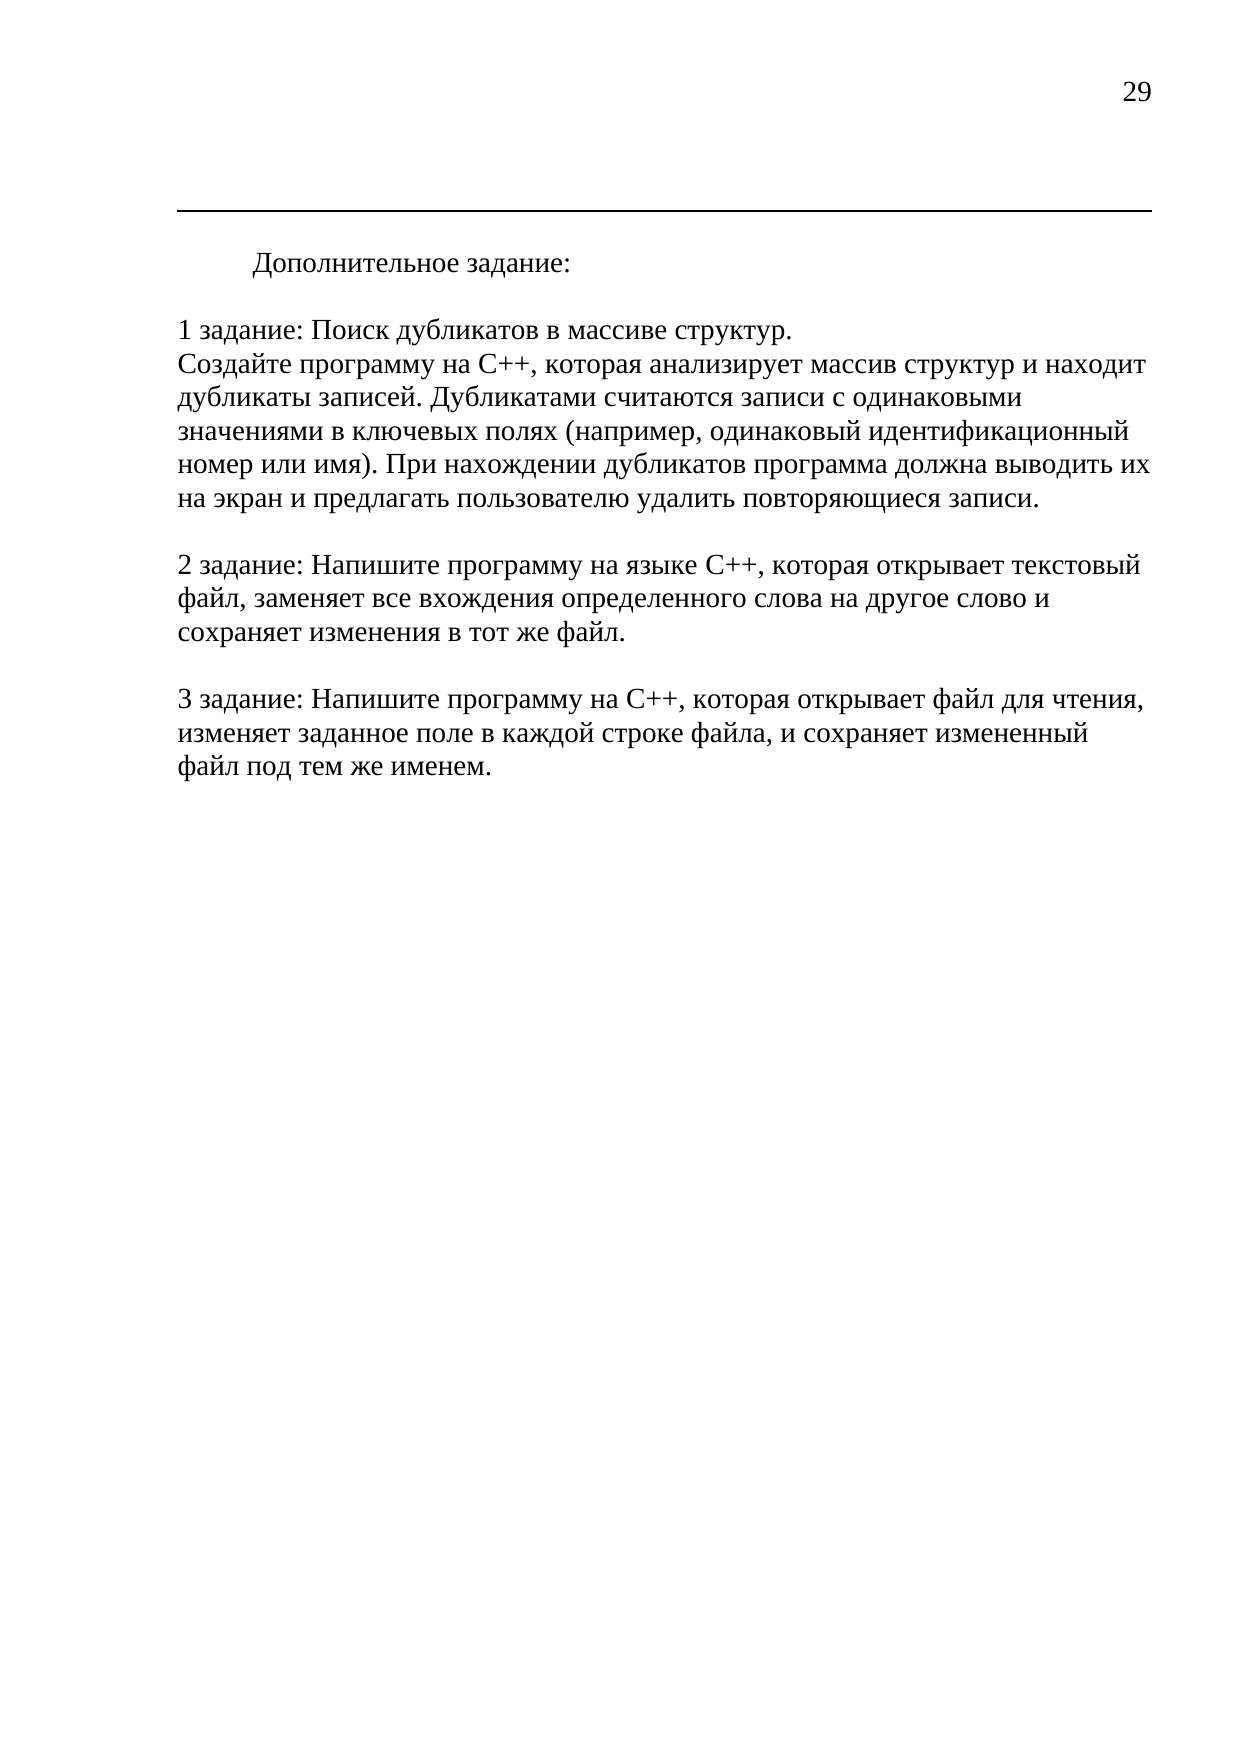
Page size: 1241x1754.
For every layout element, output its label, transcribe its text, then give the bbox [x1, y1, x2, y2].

text Дополнительное задание: [252, 245, 1152, 279]
text 1 задание: Поиск дубликатов в массиве структур. [177, 312, 1152, 346]
text 2 задание: Напишите программу на языке C++, которая открывает текстовый файл, заменяет все вхождения определенного слова на другое слово и сохраняет изменения в тот же файл. [177, 547, 1152, 648]
text Создайте программу на C++, которая анализирует массив структур и находит дубликаты записей. Дубликатами считаются записи с одинаковыми значениями в ключевых полях (например, одинаковый идентификационный номер или имя). При нахождении дубликатов программа должна выводить их на экран и предлагать пользователю удалить повторяющиеся записи. [177, 346, 1152, 513]
text 3 задание: Напишите программу на C++, которая открывает файл для чтения, изменяет заданное поле в каждой строке файла, и сохраняет измененный файл под тем же именем. [177, 681, 1152, 782]
